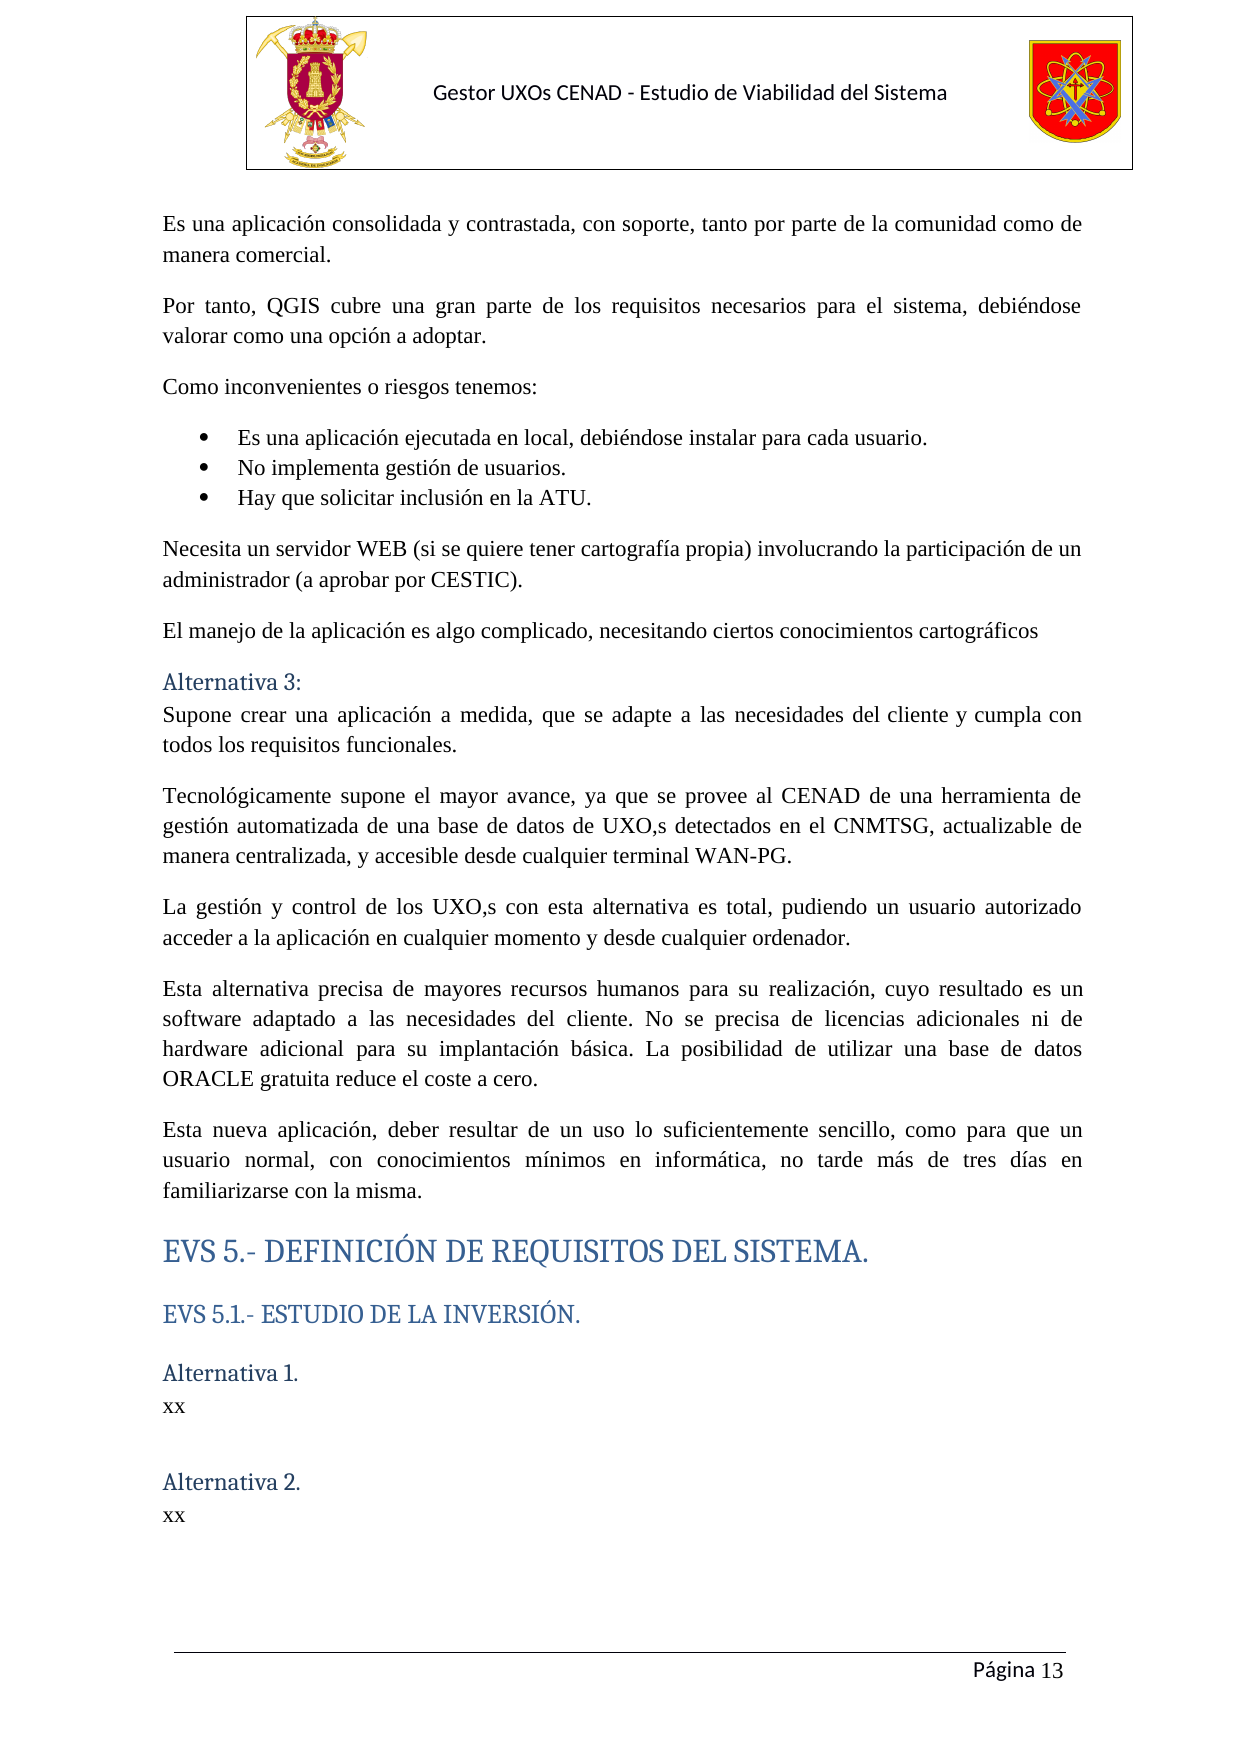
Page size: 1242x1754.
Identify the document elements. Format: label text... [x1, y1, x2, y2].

subtitle EVS 5.- DEFINICIÓN DE REQUISITOS DEL SISTEMA. [162, 1232, 1083, 1270]
subtitle Alternativa 1. [162, 1359, 1083, 1387]
text xx [162, 1501, 1083, 1527]
text Tecnológicamente supone el mayor avance, ya que se provee al CENAD de una herramienta de gestión automatizada de una base de datos de UXO,s detectados en el CNMTSG, actualizable de manera centralizada, y accesible desde cualquier terminal WAN-PG. [162, 782, 1083, 869]
text La gestión y control de los UXO,s con esta alternativa es total, pudiendo un usuario autorizado acceder a la aplicación en cualquier momento y desde cualquier ordenador. [162, 893, 1083, 950]
text xx [162, 1392, 1083, 1418]
list Hay que solicitar inclusión en la ATU. [200, 484, 1083, 511]
list Es una aplicación ejecutada en local, debiéndose instalar para cada usuario. [200, 424, 1083, 450]
picture [1029, 40, 1121, 143]
text Necesita un servidor WEB (si se quiere tener cartografía propia) involucrando la participación de un administrador (a aprobar por CESTIC). [162, 535, 1083, 592]
subtitle EVS 5.1.- ESTUDIO DE LA INVERSIÓN. [162, 1299, 1083, 1331]
text El manejo de la aplicación es algo complicado, necesitando ciertos conocimientos cartográficos [162, 617, 1083, 643]
text Esta nueva aplicación, deber resultar de un uso lo suficientemente sencillo, como para que un usuario normal, con conocimientos mínimos en informática, no tarde más de tres días en familiarizarse con la misma. [162, 1116, 1083, 1203]
text Esta alternativa precisa de mayores recursos humanos para su realización, cuyo resultado es un software adaptado a las necesidades del cliente. No se precisa de licencias adicionales ni de hardware adicional para su implantación básica. La posibilidad de utilizar una base de datos ORACLE gratuita reduce el coste a cero. [162, 975, 1083, 1092]
subtitle Alternativa 3: [162, 668, 1083, 696]
text Supone crear una aplicación a medida, que se adapte a las necesidades del cliente y cumpla con todos los requisitos funcionales. [162, 701, 1083, 757]
list No implementa gestión de usuarios. [200, 454, 1083, 481]
text Por tanto, QGIS cubre una gran parte de los requisitos necesarios para el sistema, debiéndose valorar como una opción a adoptar. [162, 292, 1083, 348]
text Como inconvenientes o riesgos tenemos: [162, 373, 1083, 399]
picture [254, 15, 368, 169]
subtitle Alternativa 2. [162, 1468, 1083, 1497]
text Es una aplicación consolidada y contrastada, con soporte, tanto por parte de la comunidad como de manera comercial. [162, 210, 1083, 267]
